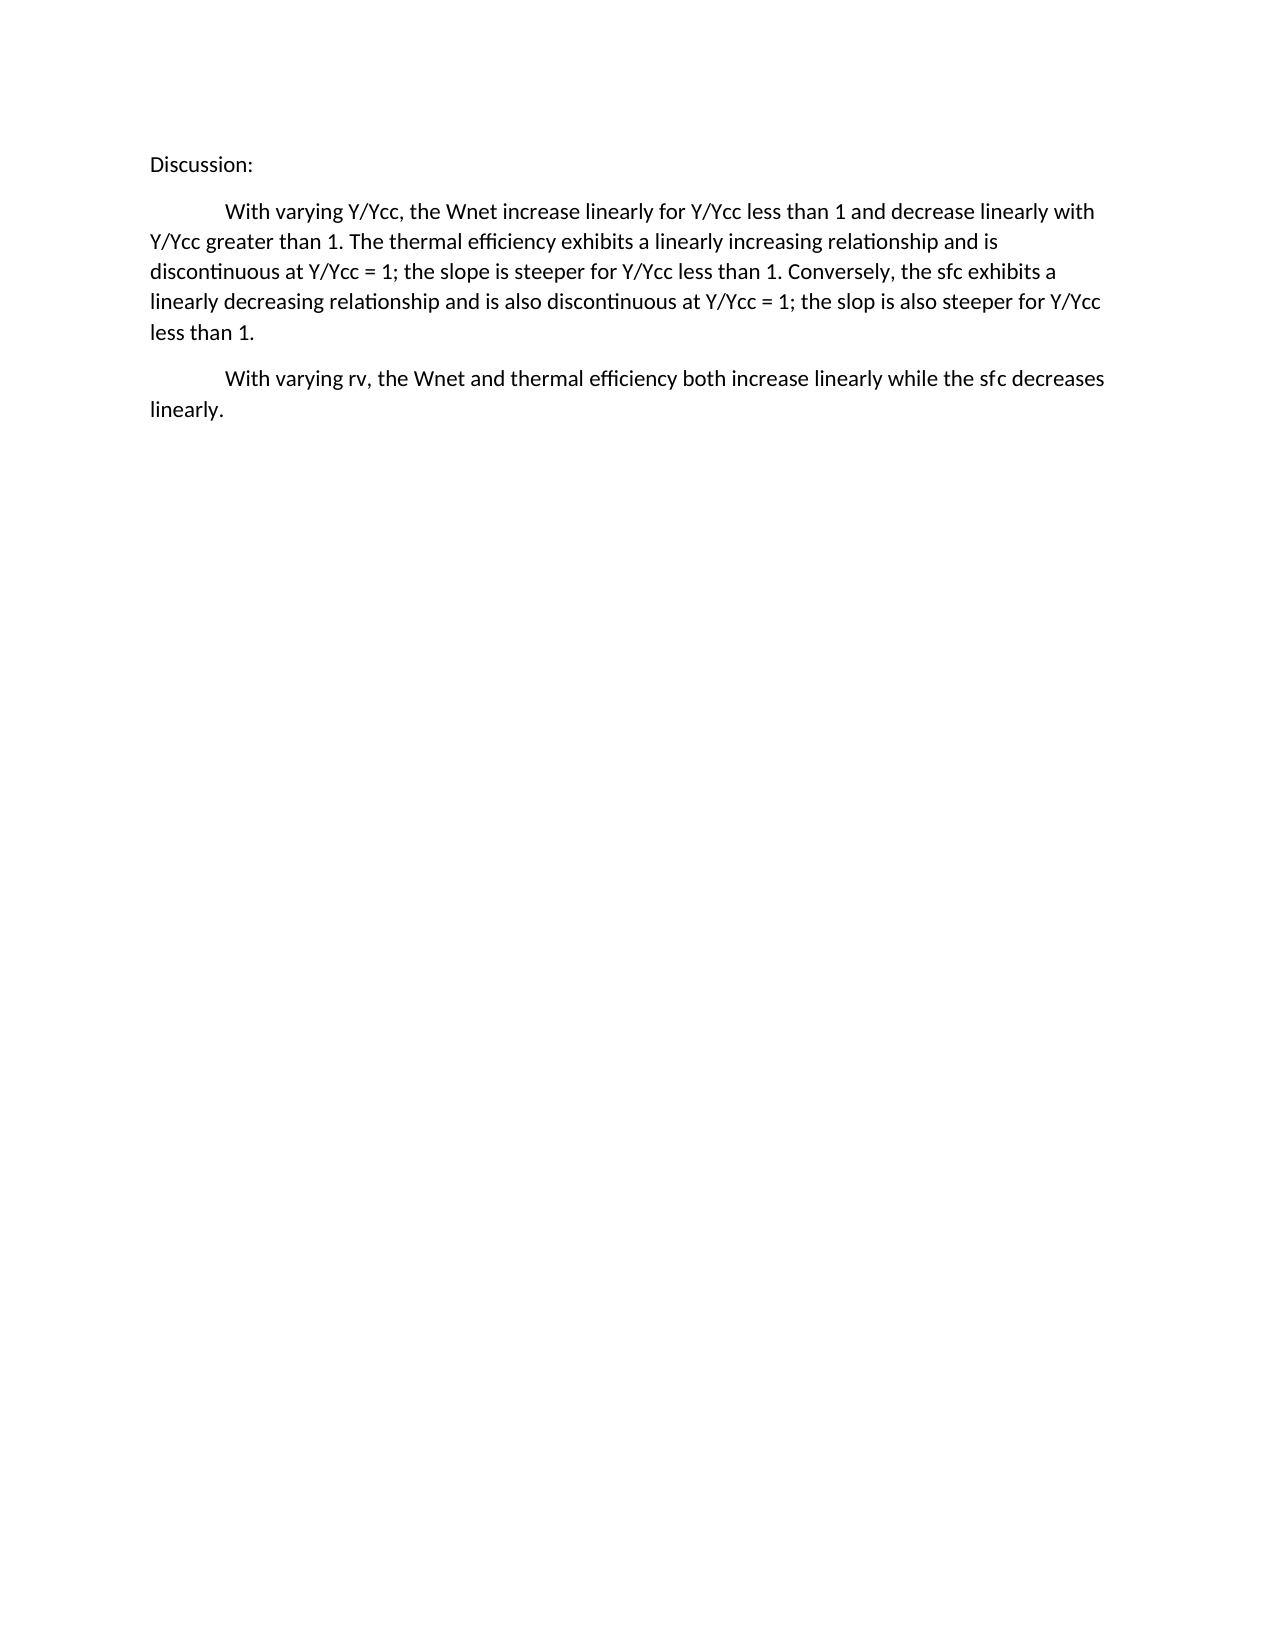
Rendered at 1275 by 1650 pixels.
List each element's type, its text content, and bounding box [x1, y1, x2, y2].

text Discussion: [150, 150, 1125, 178]
text With varying rv, the Wnet and thermal efficiency both increase linearly while the sfc decreases linearly. [150, 364, 1125, 423]
text With varying Y/Ycc, the Wnet increase linearly for Y/Ycc less than 1 and decrease linearly with Y/Ycc greater than 1. The thermal efficiency exhibits a linearly increasing relationship and is discontinuous at Y/Ycc = 1; the slope is steeper for Y/Ycc less than 1. Conversely, the sfc exhibits a linearly decreasing relationship and is also discontinuous at Y/Ycc = 1; the slop is also steeper for Y/Ycc less than 1. [150, 197, 1125, 346]
